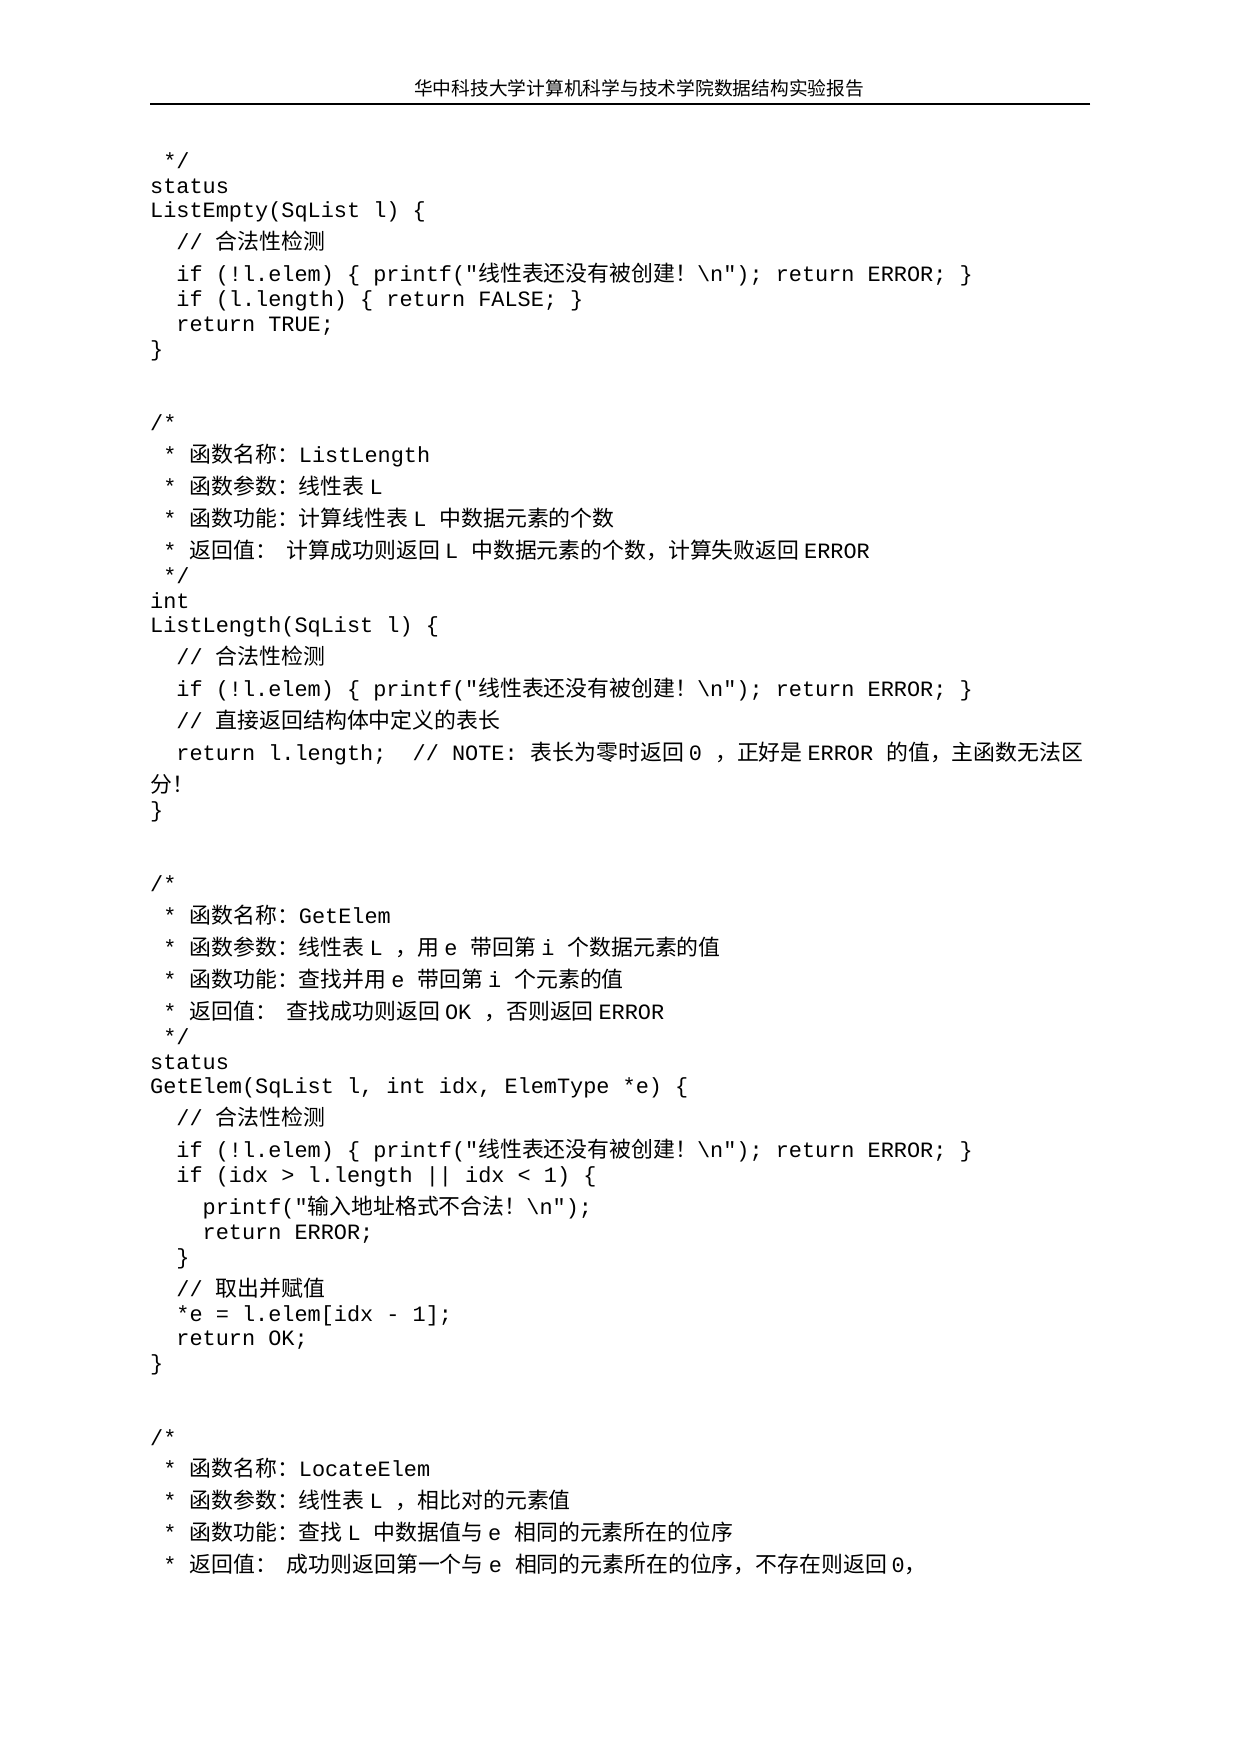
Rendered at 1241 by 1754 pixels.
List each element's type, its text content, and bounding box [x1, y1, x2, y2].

text if (!l.elem) { printf("线性表还没有被创建！\n"); return ERROR; } [150, 671, 1090, 703]
text ListLength(SqList l) { [150, 614, 1090, 639]
text * 返回值： 查找成功则返回 OK ，否则返回 ERROR [150, 994, 1090, 1026]
text /* [150, 873, 1090, 898]
text // 合法性检测 [150, 1100, 1090, 1132]
text if (!l.elem) { printf("线性表还没有被创建！\n"); return ERROR; } [150, 256, 1090, 288]
text return OK; [150, 1327, 1090, 1352]
text */ [150, 565, 1090, 590]
text /* [150, 412, 1090, 437]
text } [150, 1246, 1090, 1271]
text } [150, 338, 1090, 363]
text * 函数参数：线性表 L [150, 469, 1090, 501]
text ListEmpty(SqList l) { [150, 199, 1090, 224]
text // 合法性检测 [150, 224, 1090, 256]
text * 函数名称：LocateElem [150, 1451, 1090, 1483]
text return ERROR; [150, 1221, 1090, 1246]
text int [150, 590, 1090, 614]
text * 函数名称：ListLength [150, 437, 1090, 469]
text return TRUE; [150, 313, 1090, 338]
text * 返回值： 成功则返回第一个与 e 相同的元素所在的位序，不存在则返回 0， [150, 1547, 1090, 1579]
text *e = l.elem[idx - 1]; [150, 1303, 1090, 1327]
text printf("输入地址格式不合法！\n"); [150, 1189, 1090, 1221]
text GetElem(SqList l, int idx, ElemType *e) { [150, 1076, 1090, 1100]
text } [150, 799, 1090, 824]
text * 函数名称：GetElem [150, 898, 1090, 930]
text * 返回值： 计算成功则返回 L 中数据元素的个数，计算失败返回 ERROR [150, 533, 1090, 565]
text */ [150, 1026, 1090, 1051]
text * 函数参数：线性表 L ，用 e 带回第 i 个数据元素的值 [150, 930, 1090, 962]
text * 函数功能：查找 L 中数据值与 e 相同的元素所在的位序 [150, 1515, 1090, 1547]
text } [150, 1352, 1090, 1377]
text status [150, 175, 1090, 199]
text // 取出并赋值 [150, 1271, 1090, 1303]
text * 函数参数：线性表 L ，相比对的元素值 [150, 1483, 1090, 1515]
text return l.length; // NOTE: 表长为零时返回 0 ，正好是 ERROR 的值，主函数无法区分！ [150, 735, 1090, 799]
text if (!l.elem) { printf("线性表还没有被创建！\n"); return ERROR; } [150, 1132, 1090, 1164]
text * 函数功能：查找并用 e 带回第 i 个元素的值 [150, 962, 1090, 994]
text /* [150, 1427, 1090, 1451]
text * 函数功能：计算线性表 L 中数据元素的个数 [150, 501, 1090, 533]
text status [150, 1051, 1090, 1076]
text // 直接返回结构体中定义的表长 [150, 703, 1090, 735]
text if (idx > l.length || idx < 1) { [150, 1164, 1090, 1189]
text // 合法性检测 [150, 639, 1090, 671]
text */ [150, 150, 1090, 175]
text if (l.length) { return FALSE; } [150, 288, 1090, 313]
